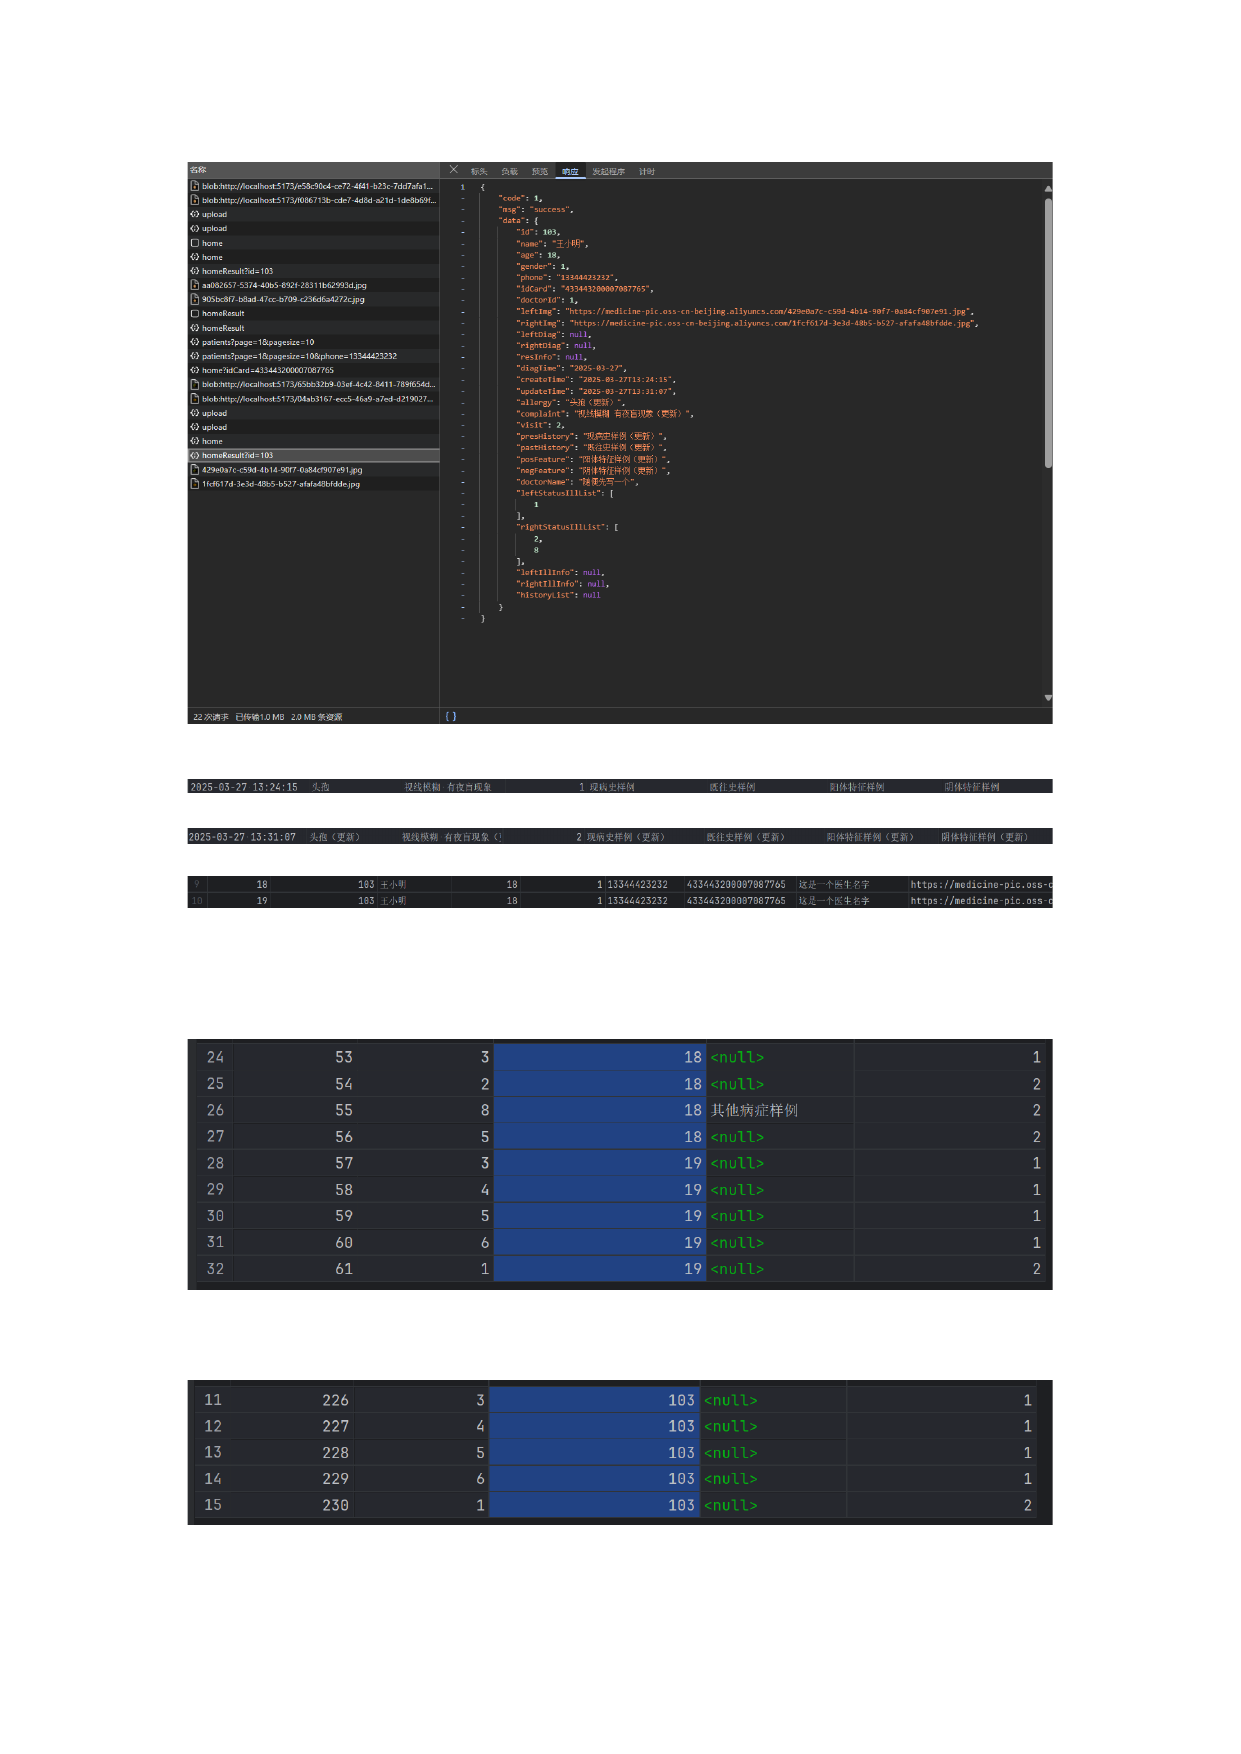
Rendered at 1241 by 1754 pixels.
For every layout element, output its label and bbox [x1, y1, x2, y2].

picture [187, 828, 1053, 844]
picture [187, 1380, 1053, 1525]
picture [187, 779, 1053, 793]
picture [187, 162, 1053, 724]
picture [187, 876, 1053, 908]
picture [187, 1039, 1053, 1290]
